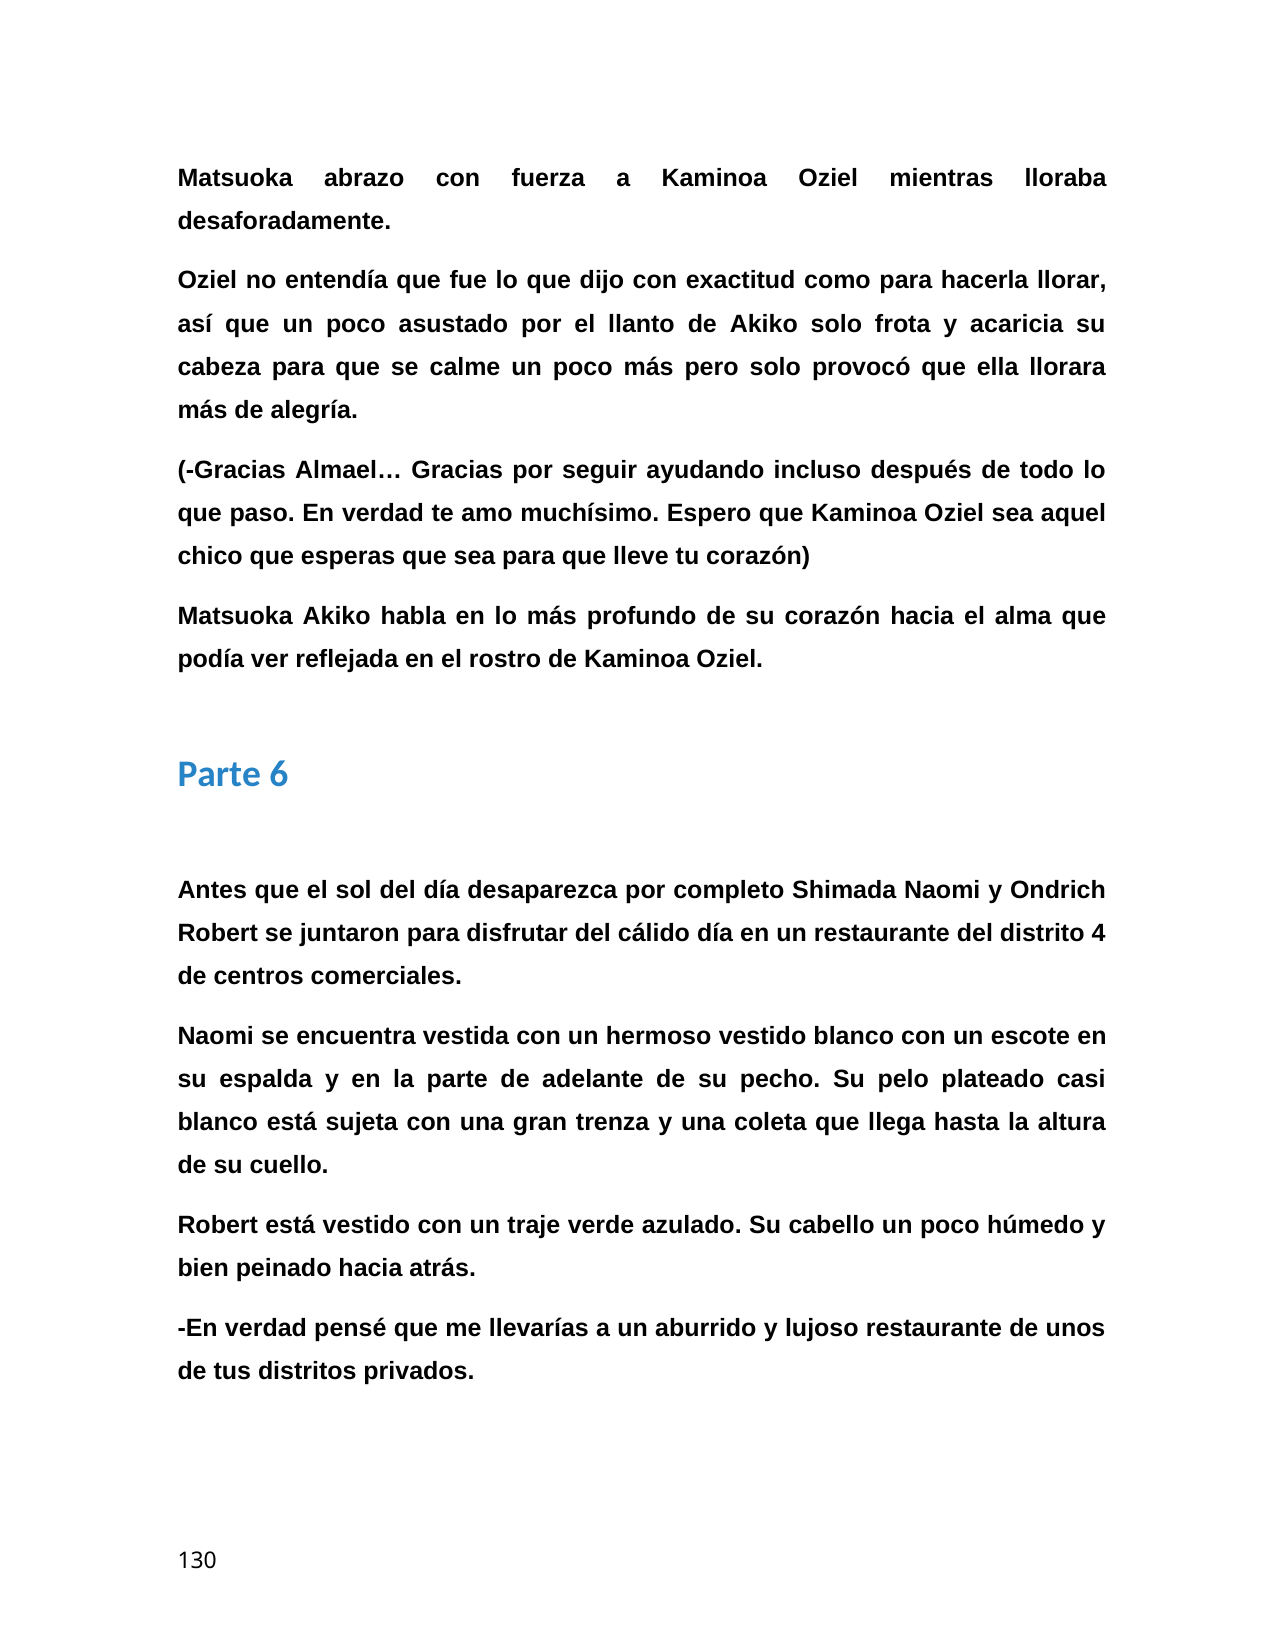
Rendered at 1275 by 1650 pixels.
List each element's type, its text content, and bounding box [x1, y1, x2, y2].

text Robert está vestido con un traje verde azulado. Su cabello un poco húmedo y bien peinado hacia atrás. [177, 1210, 1107, 1282]
text Oziel no entendía que fue lo que dijo con exactitud como para hacerla llorar, así que un poco asustado por el llanto de Akiko solo frota y acaricia su cabeza para que se calme un poco más pero solo provocó que ella llorara más de alegría. [177, 265, 1107, 423]
text Antes que el sol del día desaparezca por completo Shimada Naomi y Ondrich Robert se juntaron para disfrutar del cálido día en un restaurante del distrito 4 de centros comerciales. [177, 875, 1107, 990]
text Matsuoka abrazo con fuerza a Kaminoa Oziel mientras lloraba desaforadamente. [177, 162, 1107, 234]
text (-Gracias Almael… Gracias por seguir ayudando incluso después de todo lo que paso. En verdad te amo muchísimo. Espero que Kaminoa Oziel sea aquel chico que esperas que sea para que lleve tu corazón) [177, 454, 1107, 569]
text Matsuoka Akiko habla en lo más profundo de su corazón hacia el alma que podía ver reflejada en el rostro de Kaminoa Oziel. [177, 601, 1107, 672]
text Parte 6 [177, 750, 1107, 796]
text -En verdad pensé que me llevarías a un aburrido y lujoso restaurante de unos de tus distritos privados. [177, 1313, 1107, 1385]
text Naomi se encuentra vestida con un hermoso vestido blanco con un escote en su espalda y en la parte de adelante de su pecho. Su pelo plateado casi blanco está sujeta con una gran trenza y una coleta que llega hasta la altura de su cuello. [177, 1021, 1107, 1179]
